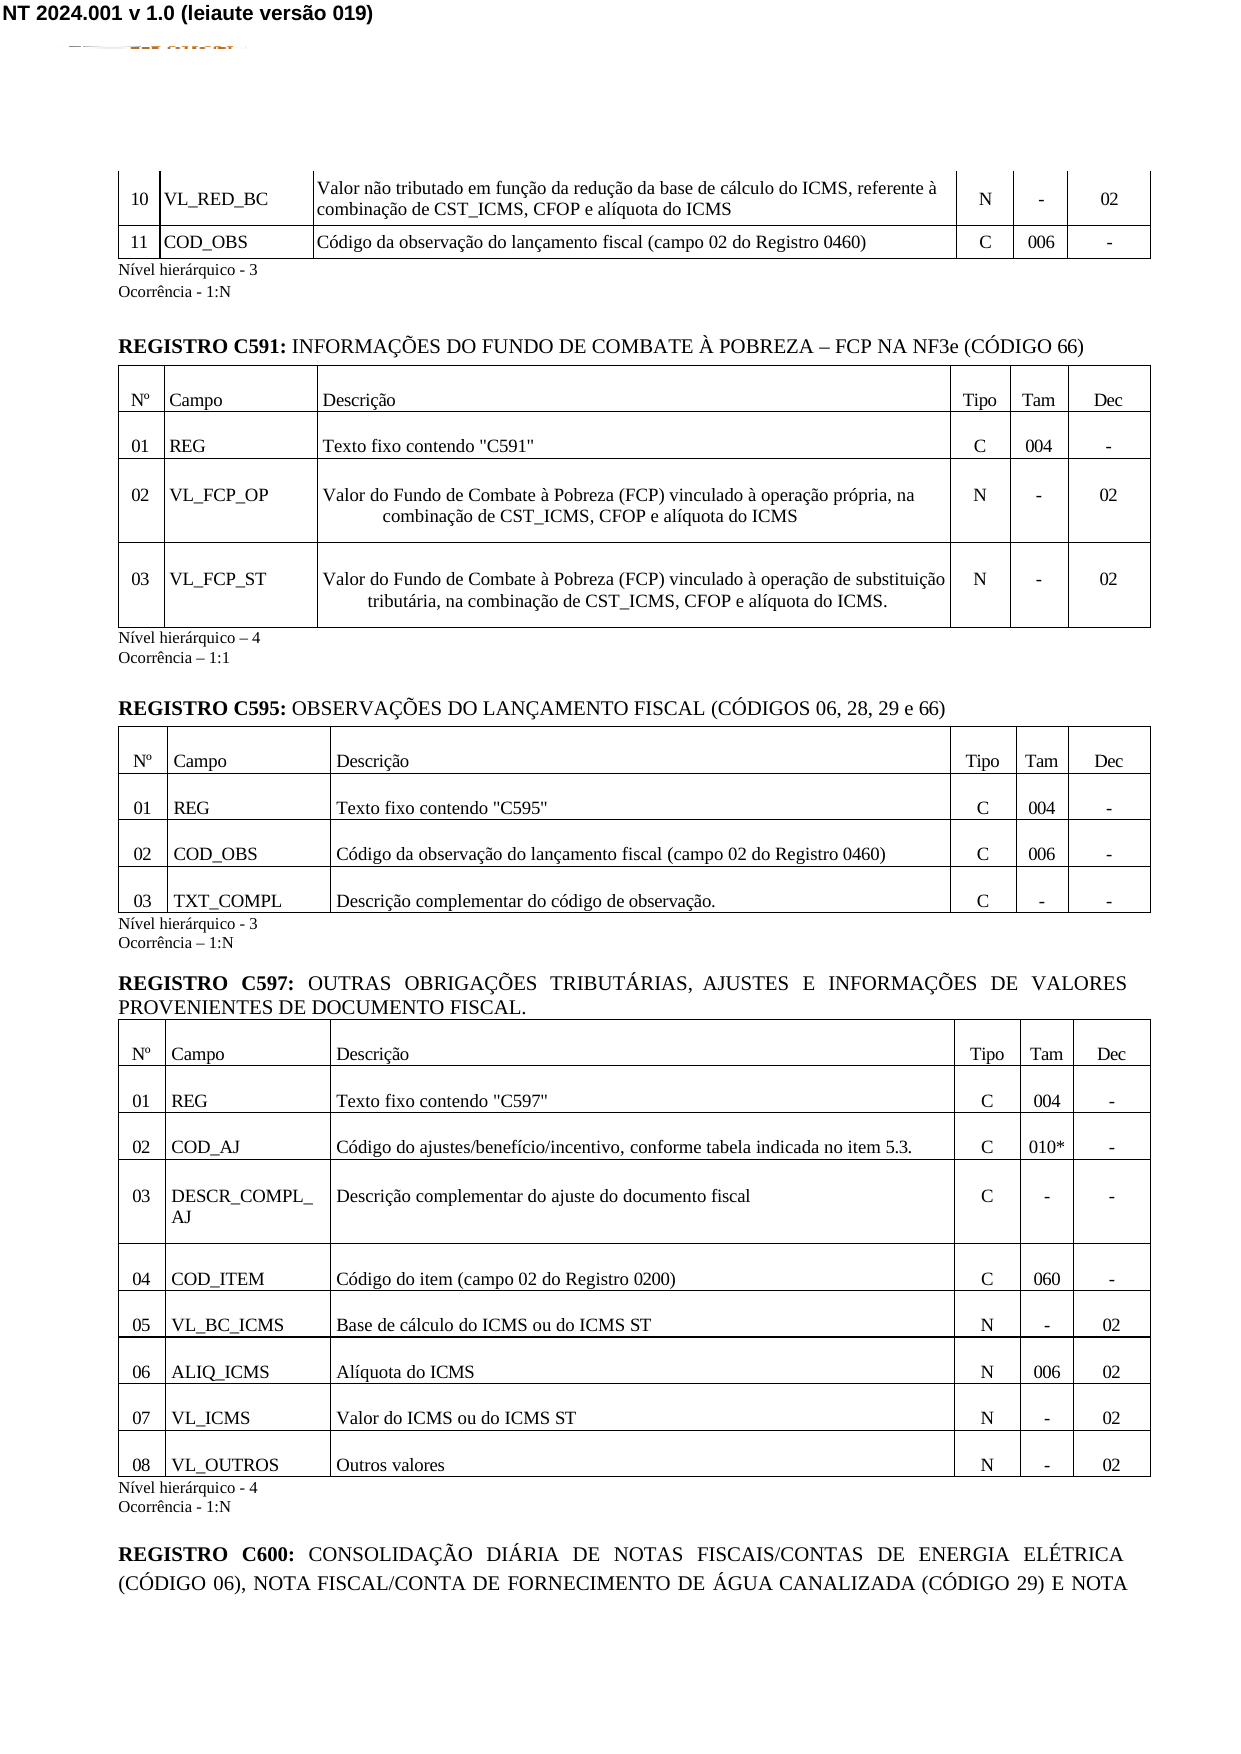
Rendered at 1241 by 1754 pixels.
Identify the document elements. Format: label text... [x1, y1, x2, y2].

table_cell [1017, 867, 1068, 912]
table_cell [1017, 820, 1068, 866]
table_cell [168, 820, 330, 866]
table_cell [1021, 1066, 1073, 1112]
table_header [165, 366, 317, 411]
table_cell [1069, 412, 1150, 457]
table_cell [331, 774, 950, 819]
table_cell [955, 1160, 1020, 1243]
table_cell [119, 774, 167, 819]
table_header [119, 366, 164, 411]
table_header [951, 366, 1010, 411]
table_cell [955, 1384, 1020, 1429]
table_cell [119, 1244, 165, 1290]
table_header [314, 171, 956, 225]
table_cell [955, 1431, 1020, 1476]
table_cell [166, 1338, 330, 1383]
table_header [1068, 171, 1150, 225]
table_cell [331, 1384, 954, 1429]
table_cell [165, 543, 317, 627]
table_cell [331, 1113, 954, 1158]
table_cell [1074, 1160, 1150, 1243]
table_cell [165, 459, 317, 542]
text Nível hierárquico - 3 Ocorrência - 1:N [118, 259, 319, 301]
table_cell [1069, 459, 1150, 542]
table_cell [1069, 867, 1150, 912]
text Nível hierárquico – 4 Ocorrência – 1:1 [118, 628, 319, 667]
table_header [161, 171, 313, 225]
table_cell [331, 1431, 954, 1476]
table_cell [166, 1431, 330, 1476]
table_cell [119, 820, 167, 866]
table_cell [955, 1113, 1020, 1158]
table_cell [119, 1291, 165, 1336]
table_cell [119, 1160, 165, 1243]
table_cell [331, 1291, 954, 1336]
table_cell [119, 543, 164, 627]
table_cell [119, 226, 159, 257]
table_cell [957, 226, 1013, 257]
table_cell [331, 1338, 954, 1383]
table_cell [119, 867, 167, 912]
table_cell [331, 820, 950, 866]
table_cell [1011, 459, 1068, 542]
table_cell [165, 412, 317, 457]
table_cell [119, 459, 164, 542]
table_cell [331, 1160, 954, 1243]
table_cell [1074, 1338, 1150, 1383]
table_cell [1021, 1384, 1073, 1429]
subtitle REGISTRO C597: OUTRAS OBRIGAÇÕES TRIBUTÁRIAS, AJUSTES E INFORMAÇÕES DE VALORES PROVENIENTES DE DOCUMENTO FISCAL. [118, 971, 1142, 1019]
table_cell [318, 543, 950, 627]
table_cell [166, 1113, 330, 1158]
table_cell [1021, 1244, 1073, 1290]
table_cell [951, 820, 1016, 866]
text REGISTRO C591: INFORMAÇÕES DO FUNDO DE COMBATE À POBREZA – FCP NA NF3e (CÓDIGO 66) [118, 334, 1163, 358]
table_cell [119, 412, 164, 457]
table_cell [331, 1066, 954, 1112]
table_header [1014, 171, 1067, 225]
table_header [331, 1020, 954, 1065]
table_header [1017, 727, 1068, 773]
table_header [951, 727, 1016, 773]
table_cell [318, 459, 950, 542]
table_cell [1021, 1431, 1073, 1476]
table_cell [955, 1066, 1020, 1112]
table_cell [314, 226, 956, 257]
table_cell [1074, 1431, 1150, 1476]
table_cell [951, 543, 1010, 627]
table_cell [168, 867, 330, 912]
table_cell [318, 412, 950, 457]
text Nível hierárquico - 4 Ocorrência - 1:N [118, 1477, 319, 1516]
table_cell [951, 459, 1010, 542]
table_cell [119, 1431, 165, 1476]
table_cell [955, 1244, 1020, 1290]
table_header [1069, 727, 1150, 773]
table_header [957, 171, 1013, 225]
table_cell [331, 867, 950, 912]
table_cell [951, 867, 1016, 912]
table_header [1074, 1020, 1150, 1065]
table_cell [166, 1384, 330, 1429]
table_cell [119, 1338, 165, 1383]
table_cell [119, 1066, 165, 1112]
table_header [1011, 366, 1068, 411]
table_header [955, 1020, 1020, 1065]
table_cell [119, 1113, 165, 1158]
text Nível hierárquico - 3 Ocorrência – 1:N [118, 913, 319, 952]
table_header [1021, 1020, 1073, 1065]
text REGISTRO C595: OBSERVAÇÕES DO LANÇAMENTO FISCAL (CÓDIGOS 06, 28, 29 e 66) [118, 696, 1163, 720]
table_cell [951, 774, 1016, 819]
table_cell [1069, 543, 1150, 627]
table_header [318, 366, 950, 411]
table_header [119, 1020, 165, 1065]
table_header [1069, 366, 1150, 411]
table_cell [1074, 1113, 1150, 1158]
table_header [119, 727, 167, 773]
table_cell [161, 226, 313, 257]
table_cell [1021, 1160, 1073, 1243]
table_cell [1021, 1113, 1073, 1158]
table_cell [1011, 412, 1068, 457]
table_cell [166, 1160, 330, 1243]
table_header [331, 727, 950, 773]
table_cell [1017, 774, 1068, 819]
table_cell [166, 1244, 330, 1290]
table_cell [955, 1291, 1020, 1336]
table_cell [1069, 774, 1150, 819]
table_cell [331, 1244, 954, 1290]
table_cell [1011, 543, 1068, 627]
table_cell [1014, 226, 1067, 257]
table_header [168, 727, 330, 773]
subtitle REGISTRO C600: CONSOLIDAÇÃO DIÁRIA DE NOTAS FISCAIS/CONTAS DE ENERGIA ELÉTRICA (CÓDIGO 06), NOTA FISCAL/CONTA DE FORNECIMENTO DE ÁGUA CANALIZADA (CÓDIGO 29) E NOTA [118, 1542, 1163, 1594]
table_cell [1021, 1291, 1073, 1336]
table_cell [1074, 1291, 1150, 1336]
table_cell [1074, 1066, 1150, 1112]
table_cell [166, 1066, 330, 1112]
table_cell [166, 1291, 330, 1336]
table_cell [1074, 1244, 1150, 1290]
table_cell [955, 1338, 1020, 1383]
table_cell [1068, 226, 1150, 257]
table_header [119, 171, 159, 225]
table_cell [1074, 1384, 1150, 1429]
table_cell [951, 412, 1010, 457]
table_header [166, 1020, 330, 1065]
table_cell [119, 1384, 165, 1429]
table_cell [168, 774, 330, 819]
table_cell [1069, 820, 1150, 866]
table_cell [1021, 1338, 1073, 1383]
